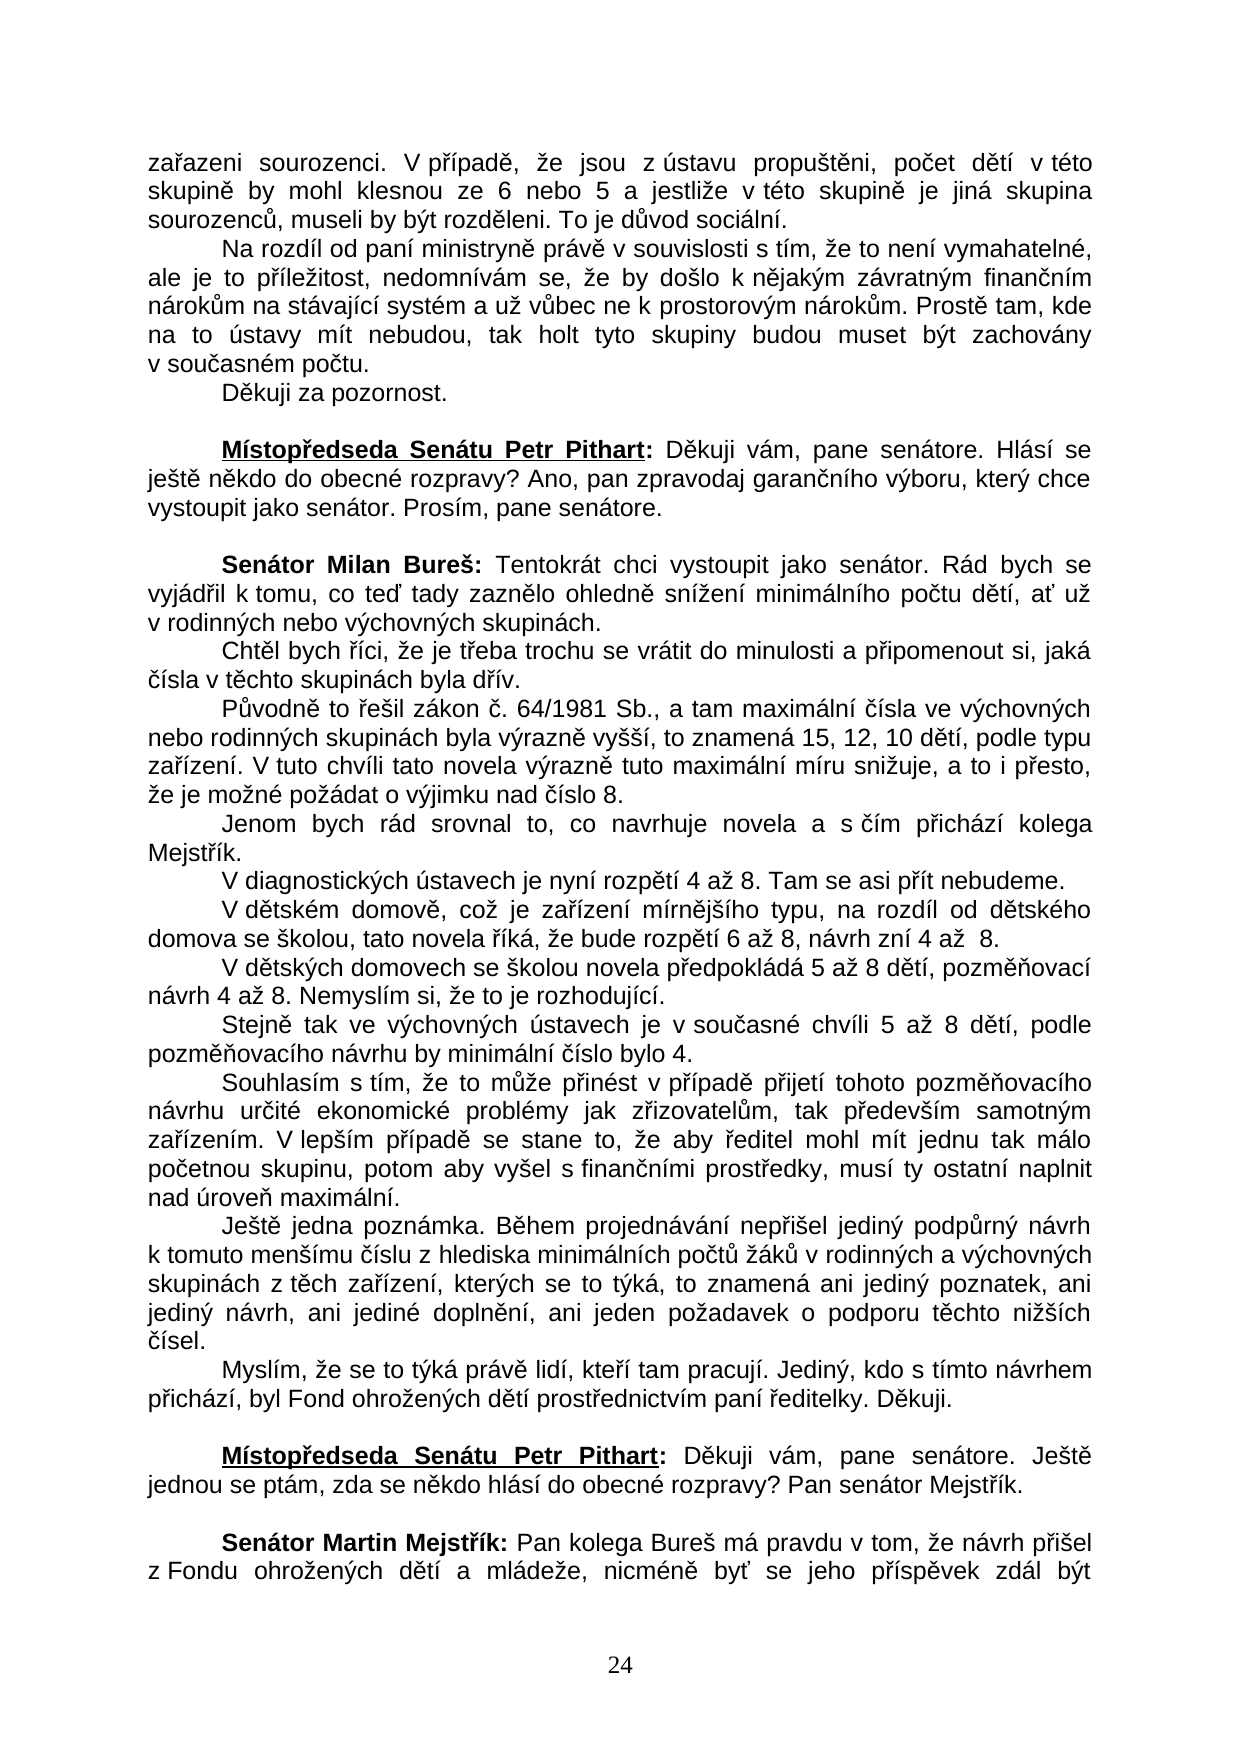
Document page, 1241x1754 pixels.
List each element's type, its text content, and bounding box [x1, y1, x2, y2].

text Místopředseda Senátu Petr Pithart: Děkuji vám, pane senátore. Hlásí se ještě někdo do obecné rozpravy? Ano, pan zpravodaj garančního výboru, který chce vystoupit jako senátor. Prosím, pane senátore. [148, 435, 1093, 521]
text Souhlasím s tím, že to může přinést v případě přijetí tohoto pozměňovacího návrhu určité ekonomické problémy jak zřizovatelům, tak především samotným zařízením. V lepším případě se stane to, že aby ředitel mohl mít jednu tak málo početnou skupinu, potom aby vyšel s finančními prostředky, musí ty ostatní naplnit nad úroveň maximální. [148, 1068, 1093, 1211]
text Chtěl bych říci, že je třeba trochu se vrátit do minulosti a připomenout si, jaká čísla v těchto skupinách byla dřív. [148, 636, 1093, 694]
text Na rozdíl od paní ministryně právě v souvislosti s tím, že to není vymahatelné, ale je to příležitost, nedomnívám se, že by došlo k nějakým závratným finančním nárokům na stávající systém a už vůbec ne k prostorovým nárokům. Prostě tam, kde na to ústavy mít nebudou, tak holt tyto skupiny budou muset být zachovány v současném počtu. [148, 234, 1093, 378]
text Místopředseda Senátu Petr Pithart: Děkuji vám, pane senátore. Ještě jednou se ptám, zda se někdo hlásí do obecné rozpravy? Pan senátor Mejstřík. [148, 1441, 1093, 1499]
text V dětských domovech se školou novela předpokládá 5 až 8 dětí, pozměňovací návrh 4 až 8. Nemyslím si, že to je rozhodující. [148, 953, 1093, 1010]
text Děkuji za pozornost. [148, 378, 1093, 406]
text Jenom bych rád srovnal to, co navrhuje novela a s čím přichází kolega Mejstřík. [148, 809, 1093, 866]
text Ještě jedna poznámka. Během projednávání nepřišel jediný podpůrný návrh k tomuto menšímu číslu z hlediska minimálních počtů žáků v rodinných a výchovných skupinách z těch zařízení, kterých se to týká, to znamená ani jediný poznatek, ani jediný návrh, ani jediné doplnění, ani jeden požadavek o podporu těchto nižších čísel. [148, 1211, 1093, 1355]
text Původně to řešil zákon č. 64/1981 Sb., a tam maximální čísla ve výchovných nebo rodinných skupinách byla výrazně vyšší, to znamená 15, 12, 10 dětí, podle typu zařízení. V tuto chvíli tato novela výrazně tuto maximální míru snižuje, a to i přesto, že je možné požádat o výjimku nad číslo 8. [148, 694, 1093, 809]
text Stejně tak ve výchovných ústavech je v současné chvíli 5 až 8 dětí, podle pozměňovacího návrhu by minimální číslo bylo 4. [148, 1010, 1093, 1068]
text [148, 1528, 1093, 1585]
text V diagnostických ústavech je nyní rozpětí 4 až 8. Tam se asi přít nebudeme. [148, 866, 1093, 895]
text V dětském domově, což je zařízení mírnějšího typu, na rozdíl od dětského domova se školou, tato novela říká, že bude rozpětí 6 až 8, návrh zní 4 až 8. [148, 895, 1093, 953]
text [148, 148, 1093, 234]
text Senátor Milan Bureš: Tentokrát chci vystoupit jako senátor. Rád bych se vyjádřil k tomu, co teď tady zaznělo ohledně snížení minimálního počtu dětí, ať už v rodinných nebo výchovných skupinách. [148, 550, 1093, 636]
text Myslím, že se to týká právě lidí, kteří tam pracují. Jediný, kdo s tímto návrhem přichází, byl Fond ohrožených dětí prostřednictvím paní ředitelky. Děkuji. [148, 1355, 1093, 1413]
